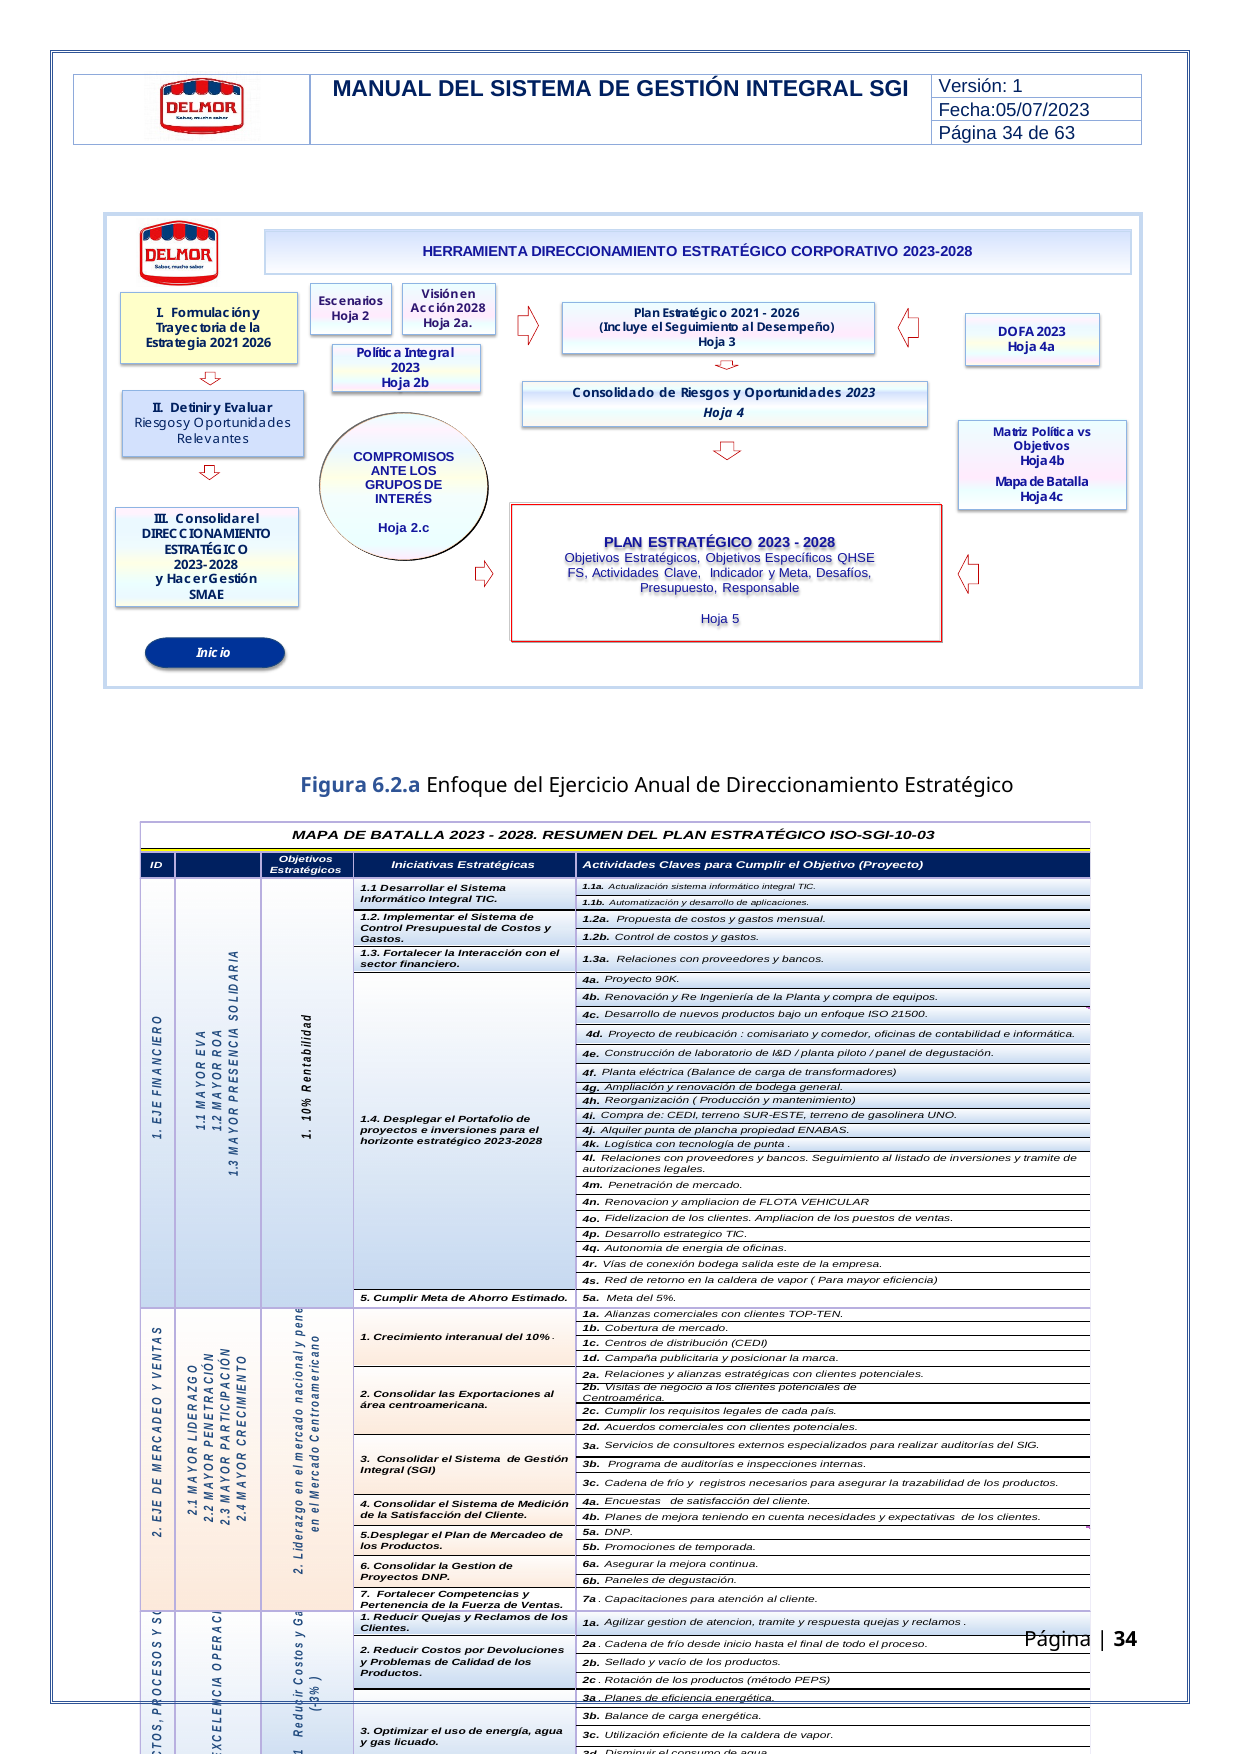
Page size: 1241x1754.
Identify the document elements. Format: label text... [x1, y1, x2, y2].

text Figura 6.2.a Enfoque del Ejercicio Anual de Direccionamiento Estratégico [177, 770, 1137, 799]
picture [144, 75, 261, 141]
